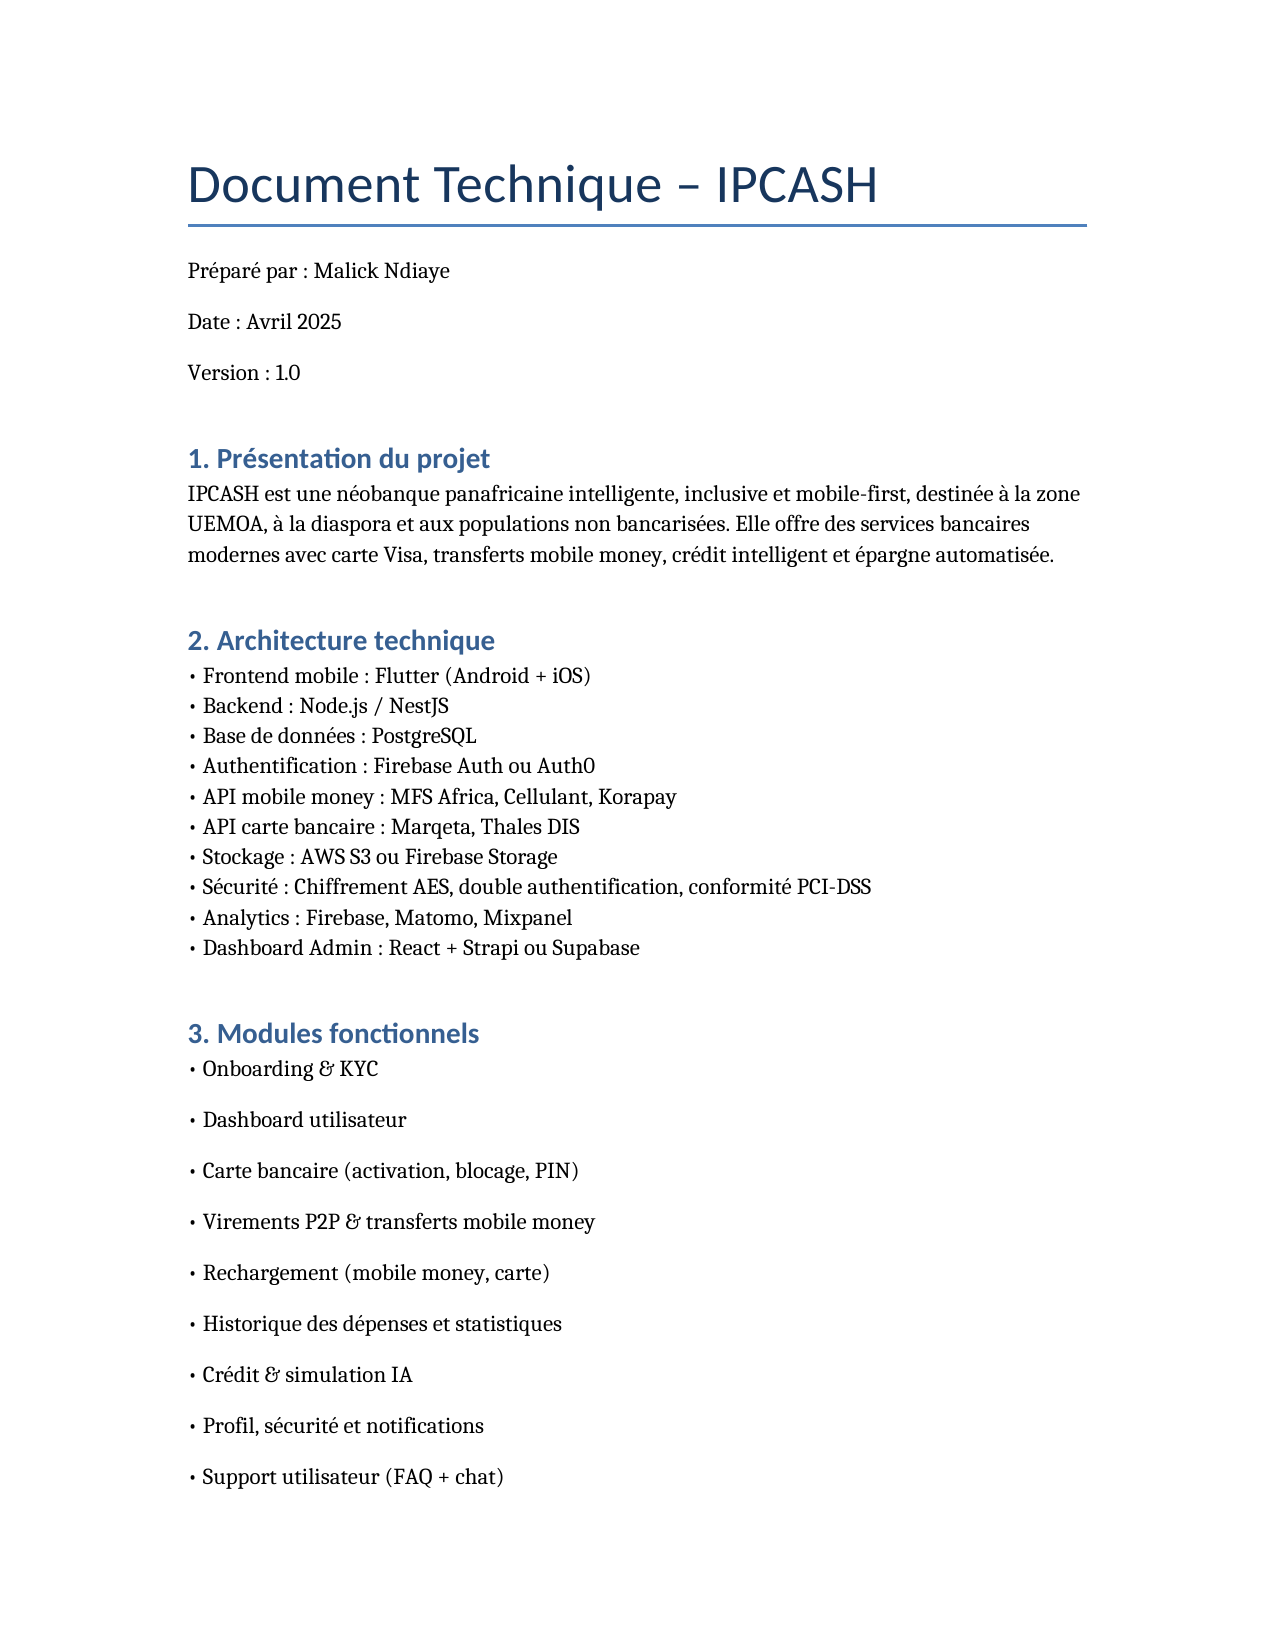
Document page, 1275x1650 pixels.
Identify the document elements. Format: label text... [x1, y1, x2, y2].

text • Onboarding & KYC [187, 1056, 1087, 1082]
text • Frontend mobile : Flutter (Android + iOS) • Backend : Node.js / NestJS • Base de données : PostgreSQL • Authentification : Firebase Auth ou Auth0 • API mobile money : MFS Africa, Cellulant, Korapay • API carte bancaire : Marqeta, Thales DIS • Stockage : AWS S3 ou Firebase Storage • Sécurité : Chiffrement AES, double authentification, conformité PCI-DSS • Analytics : Firebase, Matomo, Mixpanel • Dashboard Admin : React + Strapi ou Supabase [187, 663, 1087, 961]
text Date : Avril 2025 [187, 309, 1087, 335]
text Version : 1.0 [187, 360, 1087, 386]
text • Carte bancaire (activation, blocage, PIN) [187, 1158, 1087, 1184]
title Document Technique – IPCASH [187, 150, 1087, 227]
text • Support utilisateur (FAQ + chat) [187, 1464, 1087, 1490]
subtitle 3. Modules fonctionnels [187, 1015, 1087, 1050]
text IPCASH est une néobanque panafricaine intelligente, inclusive et mobile-first, destinée à la zone UEMOA, à la diaspora et aux populations non bancarisées. Elle offre des services bancaires modernes avec carte Visa, transferts mobile money, crédit intelligent et épargne automatisée. [187, 481, 1087, 568]
text Préparé par : Malick Ndiaye [187, 258, 1087, 284]
subtitle 2. Architecture technique [187, 622, 1087, 657]
subtitle 1. Présentation du projet [187, 440, 1087, 476]
text • Historique des dépenses et statistiques [187, 1311, 1087, 1337]
text • Virements P2P & transferts mobile money [187, 1209, 1087, 1235]
text • Rechargement (mobile money, carte) [187, 1260, 1087, 1286]
text • Dashboard utilisateur [187, 1107, 1087, 1133]
text • Crédit & simulation IA [187, 1362, 1087, 1388]
text • Profil, sécurité et notifications [187, 1413, 1087, 1439]
